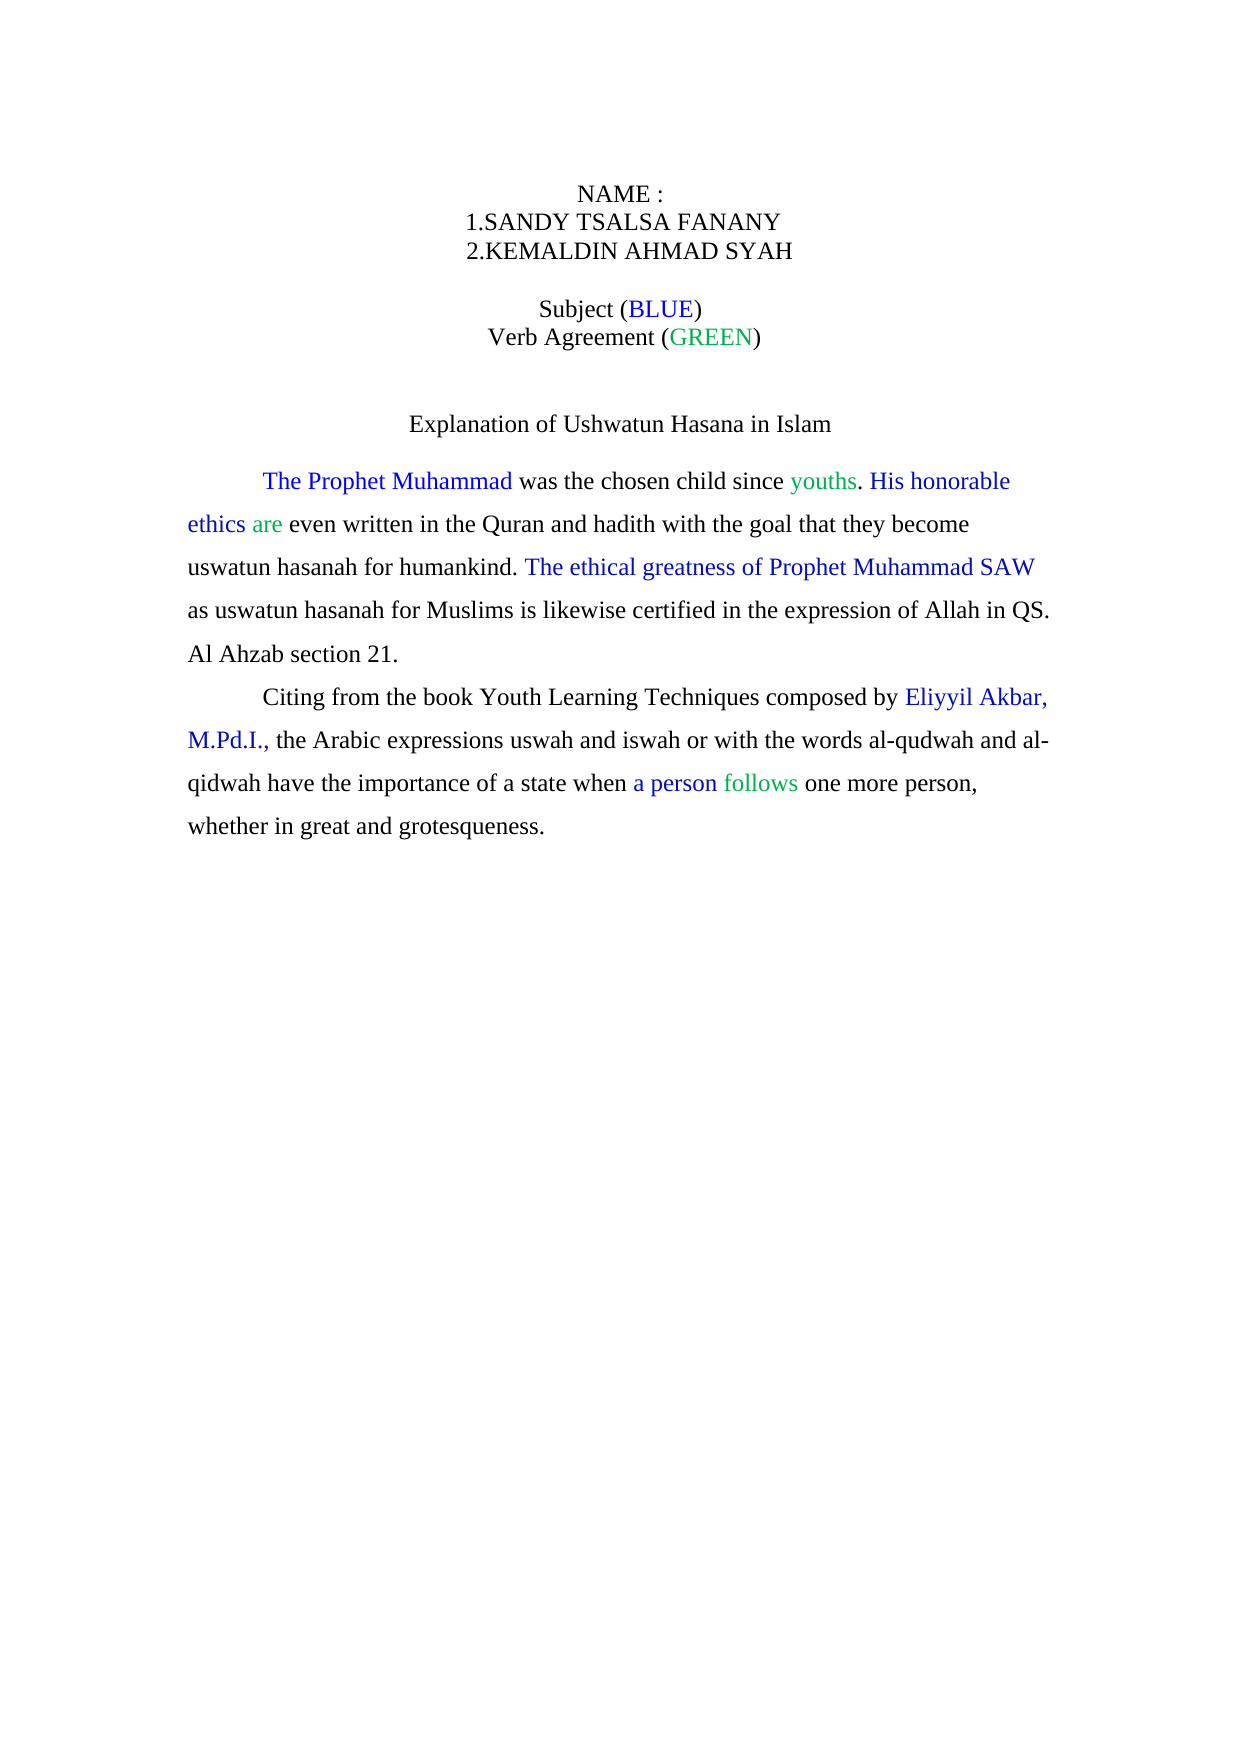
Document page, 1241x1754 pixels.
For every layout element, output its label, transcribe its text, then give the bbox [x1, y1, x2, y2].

text The Prophet Muhammad was the chosen child since youths. His honorable ethics are even written in the Quran and hadith with the goal that they become uswatun hasanah for humankind. The ethical greatness of Prophet Muhammad SAW as uswatun hasanah for Muslims is likewise certified in the expression of Allah in QS. Al Ahzab section 21. [187, 466, 1053, 667]
text Subject (BLUE) [187, 294, 1053, 322]
text NAME : [187, 179, 1053, 207]
text 2.KEMALDIN AHMAD SYAH [187, 236, 1053, 265]
text Explanation of Ushwatun Hasana in Islam [187, 409, 1053, 437]
text 1.SANDY TSALSA FANANY [187, 207, 1053, 236]
text Citing from the book Youth Learning Techniques composed by Eliyyil Akbar, M.Pd.I., the Arabic expressions uswah and iswah or with the words al-qudwah and al-qidwah have the importance of a state when a person follows one more person, whether in great and grotesqueness. [187, 682, 1053, 840]
text Verb Agreement (GREEN) [187, 322, 1053, 351]
